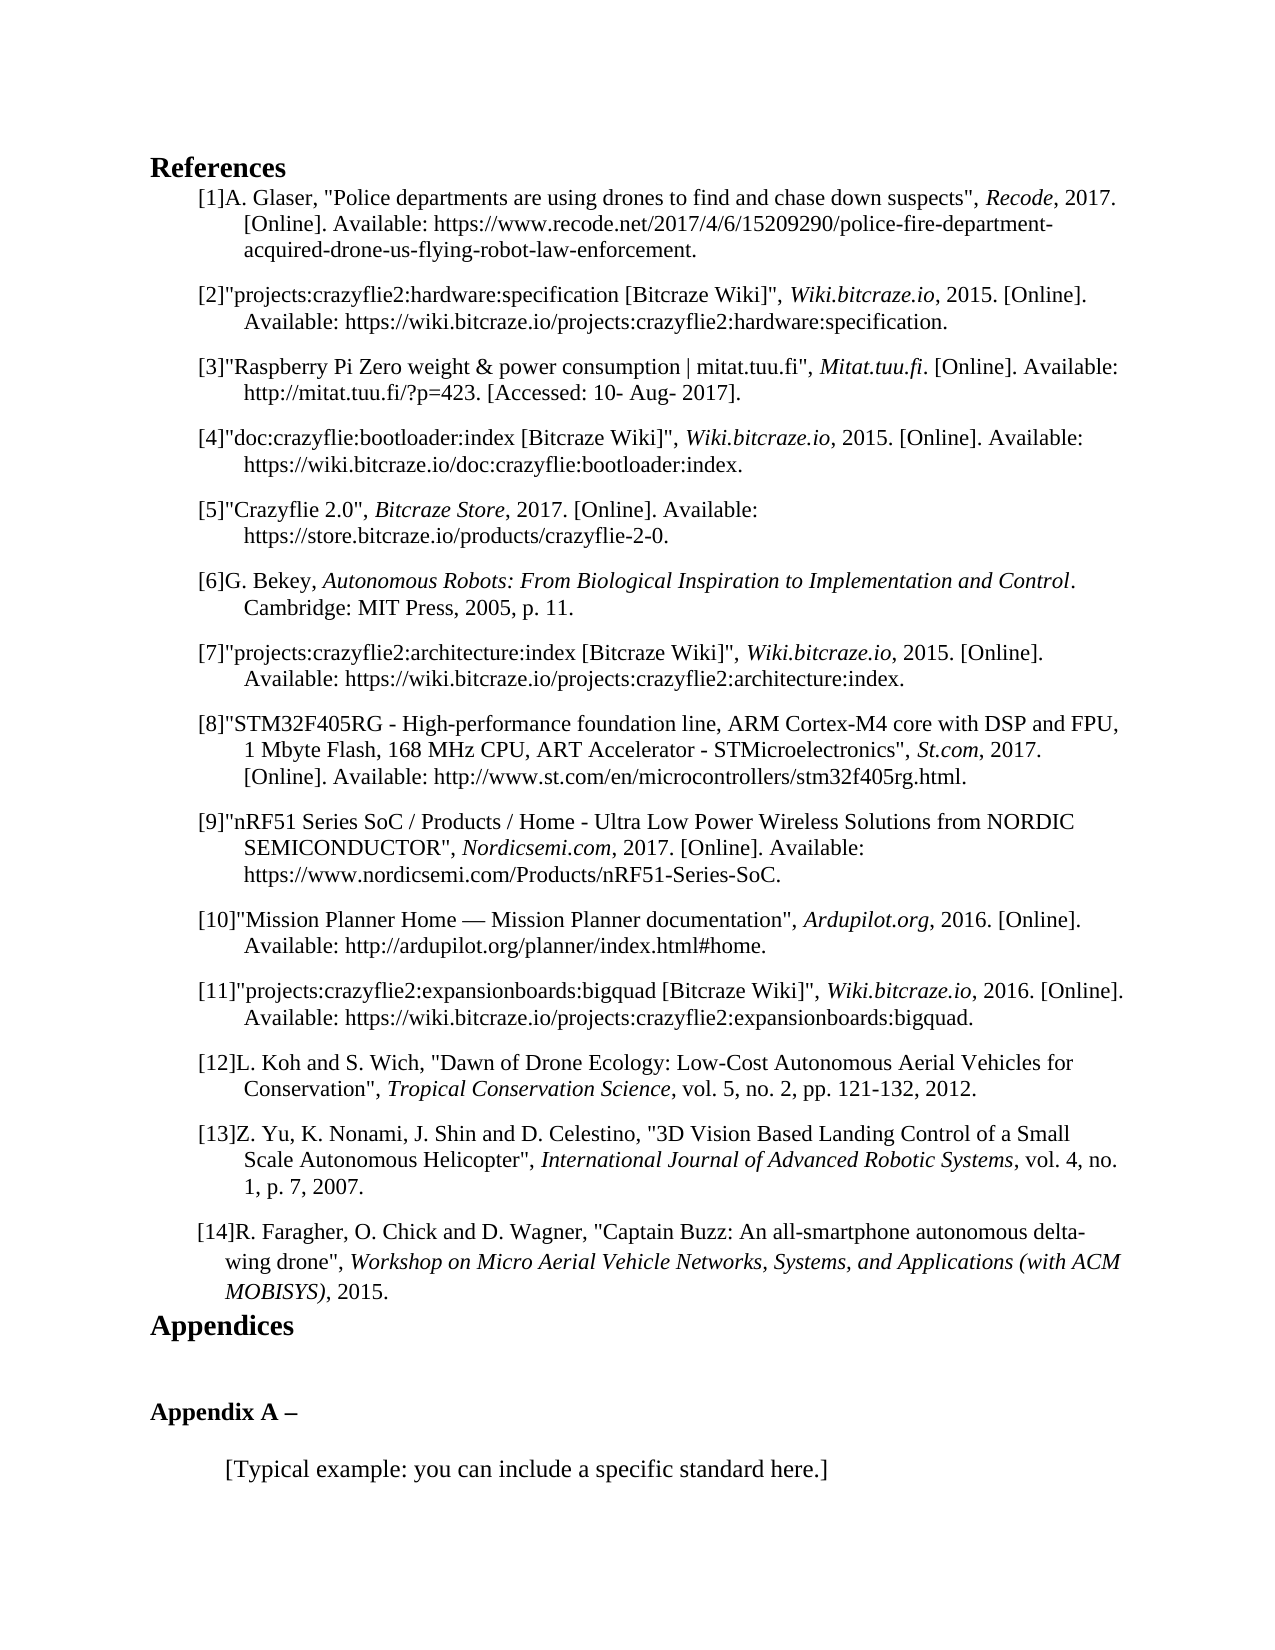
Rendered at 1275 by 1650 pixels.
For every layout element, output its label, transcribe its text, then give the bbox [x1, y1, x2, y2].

text [5]"Crazyflie 2.0", Bitcraze Store, 2017. [Online]. Available: https://store.bitcraze.io/products/crazyflie-2-0. [198, 496, 1125, 548]
text [12]L. Koh and S. Wich, "Dawn of Drone Ecology: Low-Cost Autonomous Aerial Vehicles for Conservation", Tropical Conservation Science, vol. 5, no. 2, pp. 121-132, 2012. [198, 1049, 1125, 1101]
text Appendices [150, 1308, 1125, 1342]
text [2]"projects:crazyflie2:hardware:specification [Bitcraze Wiki]", Wiki.bitcraze.io, 2015. [Online]. Available: https://wiki.bitcraze.io/projects:crazyflie2:hardware:specification. [198, 281, 1125, 334]
text [6]G. Bekey, Autonomous Robots: From Biological Inspiration to Implementation and Control. Cambridge: MIT Press, 2005, p. 11. [198, 567, 1125, 620]
text [14]R. Faragher, O. Chick and D. Wagner, "Captain Buzz: An all-smartphone autonomous delta-wing drone", Workshop on Micro Aerial Vehicle Networks, Systems, and Applications (with ACM MOBISYS), 2015. [197, 1218, 1125, 1305]
text [9]"nRF51 Series SoC / Products / Home - Ultra Low Power Wireless Solutions from NORDIC SEMICONDUCTOR", Nordicsemi.com, 2017. [Online]. Available: https://www.nordicsemi.com/Products/nRF51-Series-SoC. [198, 808, 1125, 887]
text [8]"STM32F405RG - High-performance foundation line, ARM Cortex-M4 core with DSP and FPU, 1 Mbyte Flash, 168 MHz CPU, ART Accelerator - STMicroelectronics", St.com, 2017. [Online]. Available: http://www.st.com/en/microcontrollers/stm32f405rg.html. [198, 710, 1125, 789]
text [11]"projects:crazyflie2:expansionboards:bigquad [Bitcraze Wiki]", Wiki.bitcraze.io, 2016. [Online]. Available: https://wiki.bitcraze.io/projects:crazyflie2:expansionboards:bigquad. [198, 977, 1125, 1030]
text [Typical example: you can include a specific standard here.] [150, 1454, 1125, 1483]
text Appendix A – [150, 1397, 1125, 1426]
text References [150, 150, 1125, 183]
text [1]A. Glaser, "Police departments are using drones to find and chase down suspects", Recode, 2017. [Online]. Available: https://www.recode.net/2017/4/6/15209290/police-fire-department-acquired-drone-us-flying-robot-law-enforcement. [198, 183, 1125, 263]
text [3]"Raspberry Pi Zero weight & power consumption | mitat.tuu.fi", Mitat.tuu.fi. [Online]. Available: http://mitat.tuu.fi/?p=423. [Accessed: 10- Aug- 2017]. [198, 353, 1125, 406]
text [10]"Mission Planner Home — Mission Planner documentation", Ardupilot.org, 2016. [Online]. Available: http://ardupilot.org/planner/index.html#home. [198, 906, 1125, 958]
text [4]"doc:crazyflie:bootloader:index [Bitcraze Wiki]", Wiki.bitcraze.io, 2015. [Online]. Available: https://wiki.bitcraze.io/doc:crazyflie:bootloader:index. [198, 424, 1125, 477]
text [13]Z. Yu, K. Nonami, J. Shin and D. Celestino, "3D Vision Based Landing Control of a Small Scale Autonomous Helicopter", International Journal of Advanced Robotic Systems, vol. 4, no. 1, p. 7, 2007. [198, 1120, 1125, 1199]
text [7]"projects:crazyflie2:architecture:index [Bitcraze Wiki]", Wiki.bitcraze.io, 2015. [Online]. Available: https://wiki.bitcraze.io/projects:crazyflie2:architecture:index. [198, 639, 1125, 691]
